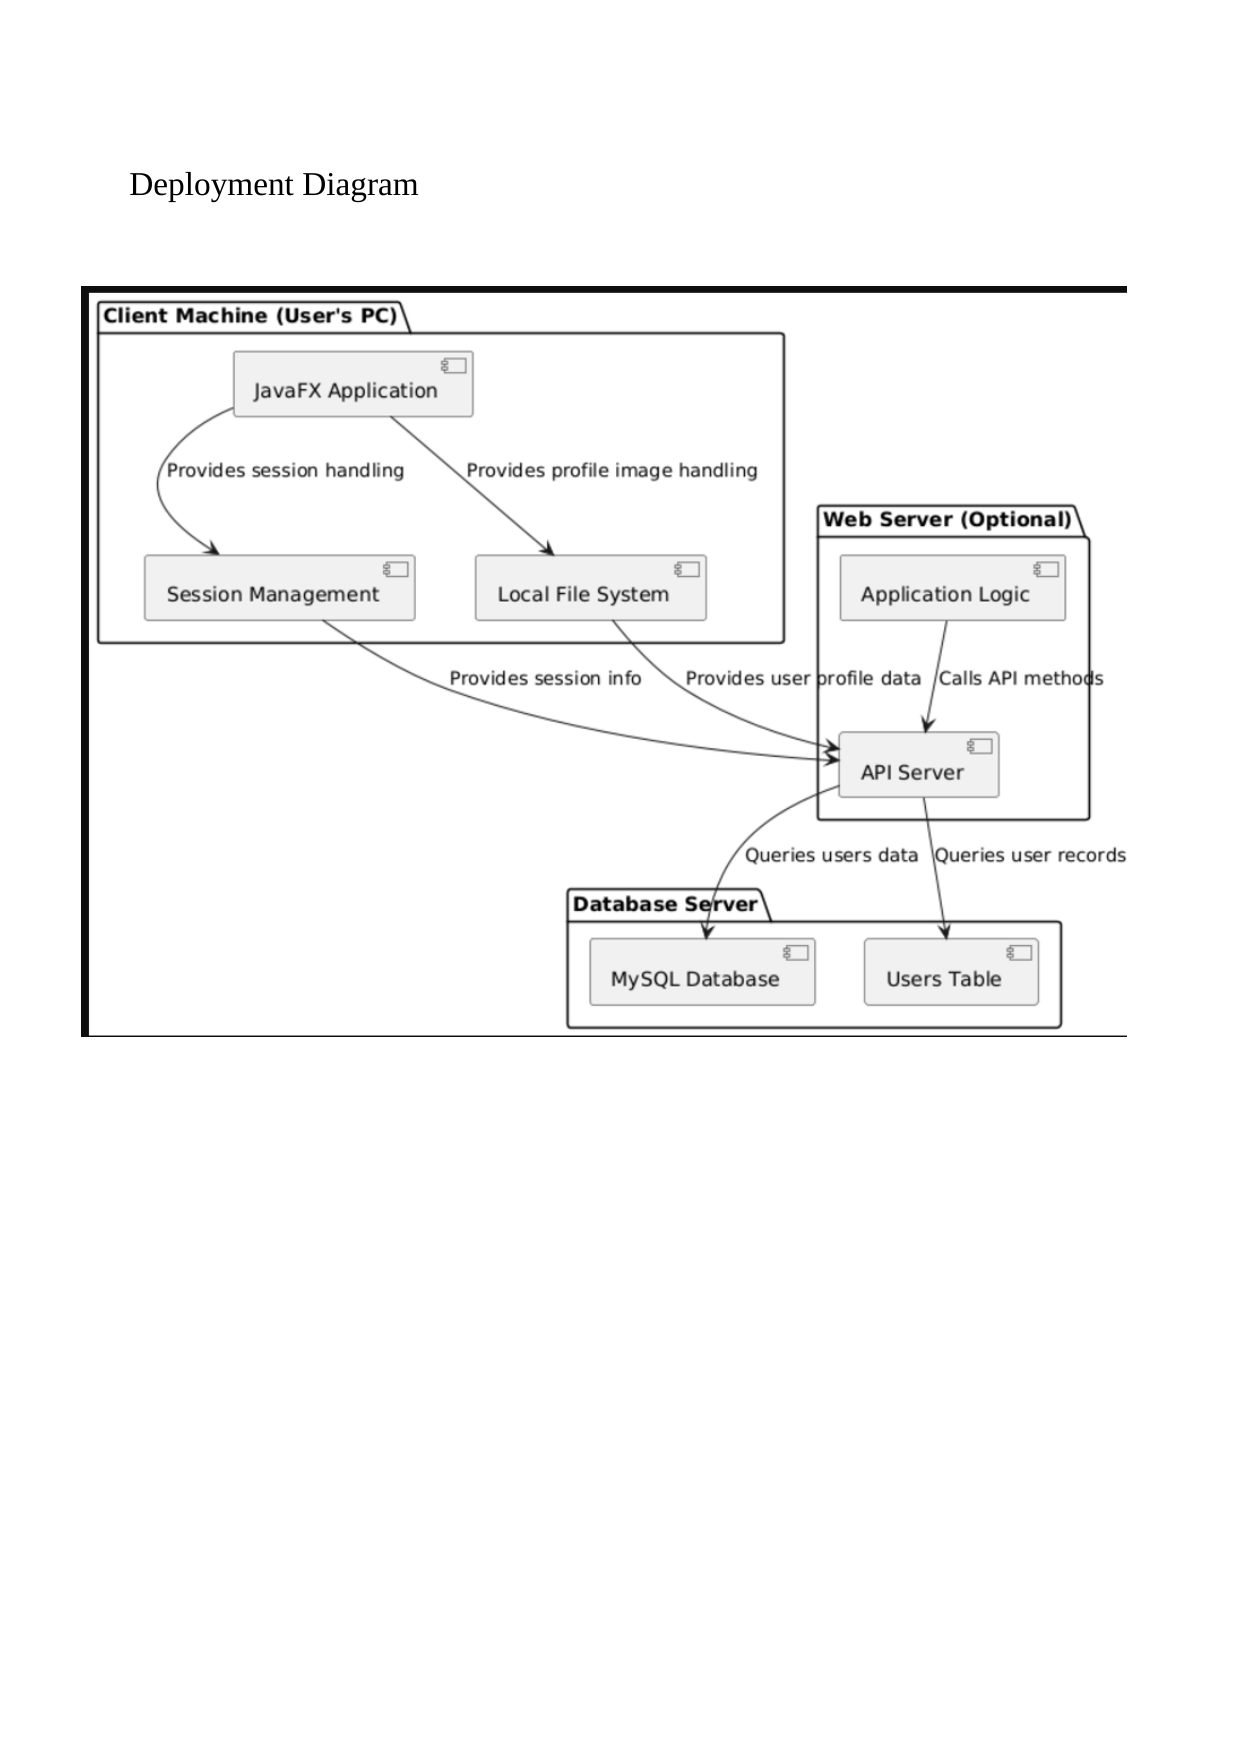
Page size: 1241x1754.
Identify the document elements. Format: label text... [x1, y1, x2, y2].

picture [80, 286, 1125, 1037]
text Deployment Diagram [129, 164, 1180, 284]
